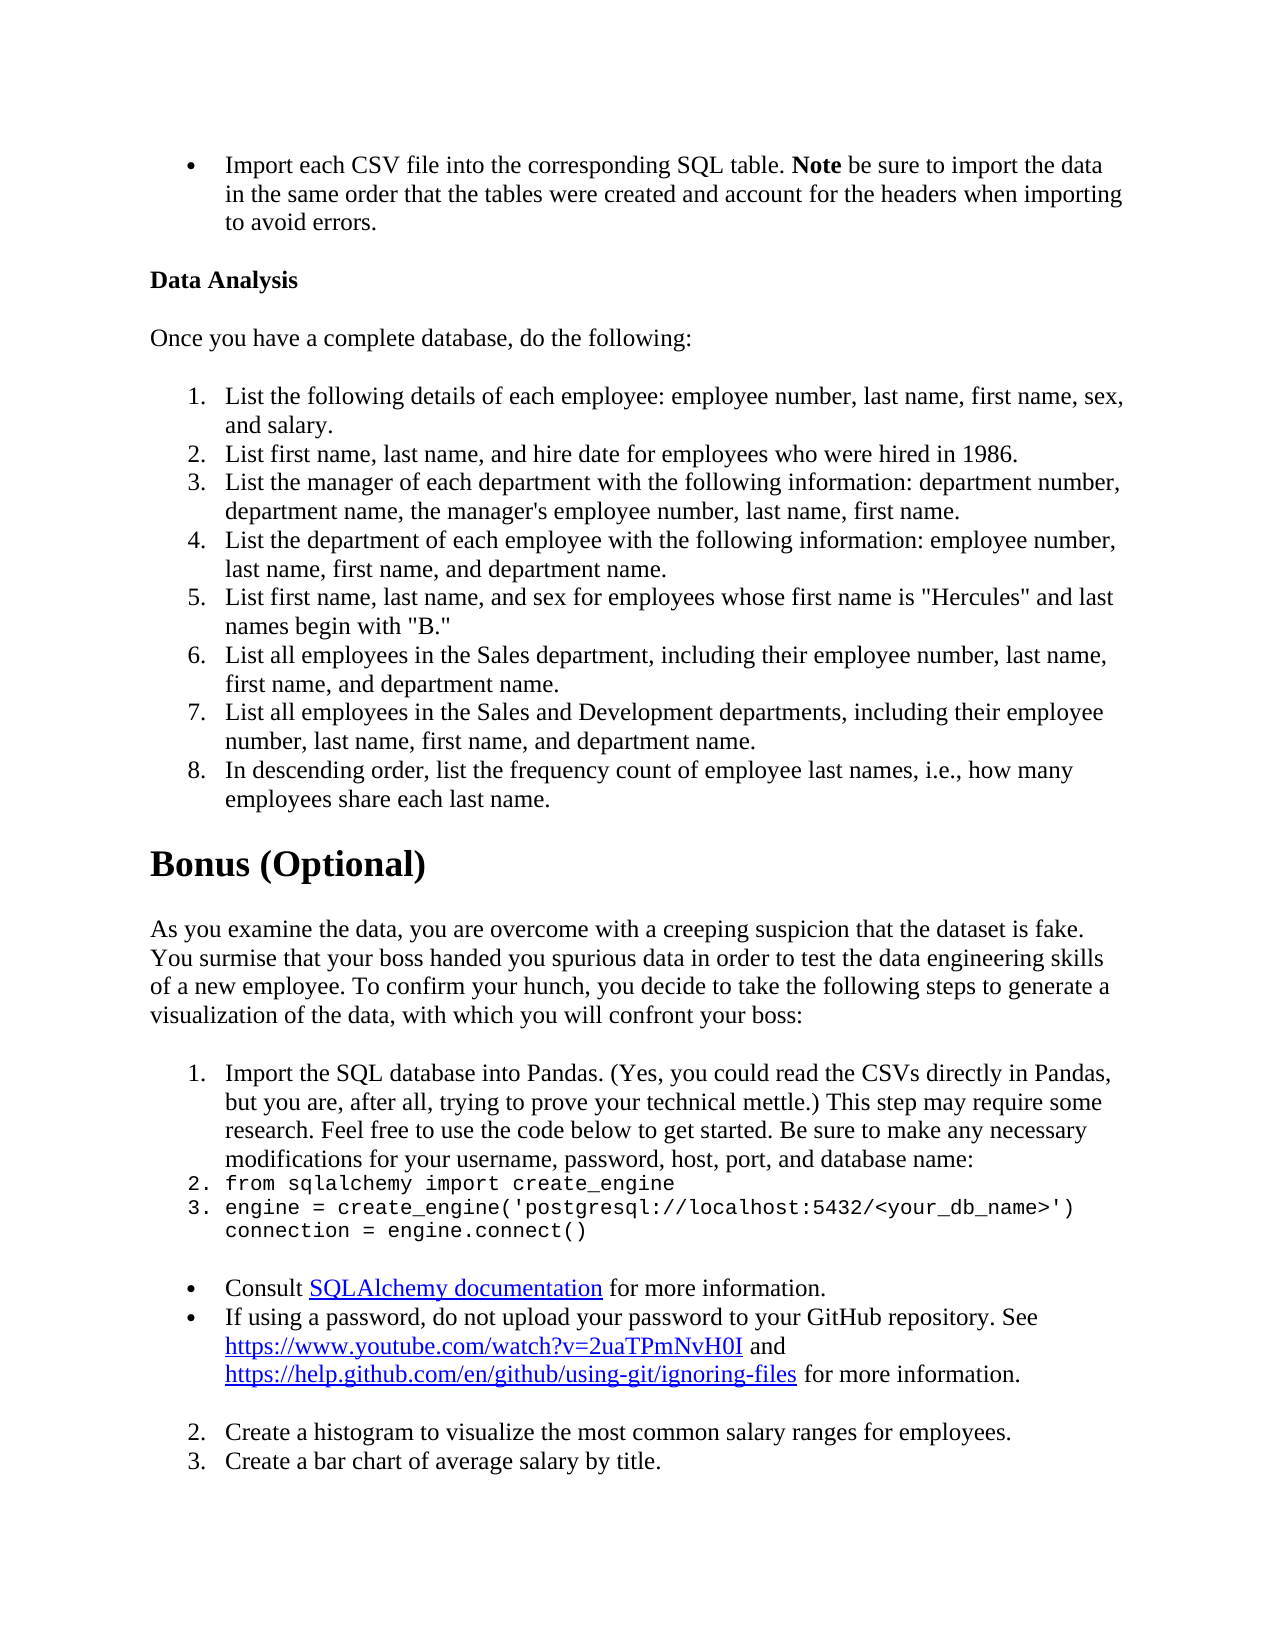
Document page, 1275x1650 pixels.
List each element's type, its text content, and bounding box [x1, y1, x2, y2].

list If using a password, do not upload your password to your GitHub repository. See https://www.youtube.com/watch?v=2uaTPmNvH0I and https://help.github.com/en/github/using-git/ignoring-files for more information. [187, 1302, 1125, 1388]
list In descending order, list the frequency count of employee last names, i.e., how many employees share each last name. [187, 755, 1125, 812]
list Import each CSV file into the corresponding SQL table. Note be sure to import the data in the same order that the tables were created and account for the headers when importing to avoid errors. [187, 150, 1125, 236]
text As you examine the data, you are overcome with a creeping suspicion that the dataset is fake. You surmise that your boss handed you spurious data in order to test the data engineering skills of a new employee. To confirm your hunch, you decide to take the following steps to generate a visualization of the data, with which you will confront your boss: [150, 914, 1125, 1029]
list Consult SQLAlchemy documentation for more information. [187, 1273, 1125, 1302]
list List the department of each employee with the following information: employee number, last name, first name, and department name. [187, 525, 1125, 582]
text connection = engine.connect() [225, 1220, 1125, 1244]
text Data Analysis [150, 265, 1125, 294]
list List first name, last name, and sex for employees whose first name is "Hercules" and last names begin with "B." [187, 582, 1125, 640]
list List all employees in the Sales and Development departments, including their employee number, last name, first name, and department name. [187, 697, 1125, 755]
list from sqlalchemy import create_engine [187, 1173, 1125, 1197]
list List the manager of each department with the following information: department number, department name, the manager's employee number, last name, first name. [187, 467, 1125, 525]
list Create a bar chart of average salary by title. [187, 1446, 1125, 1475]
list List all employees in the Sales department, including their employee number, last name, first name, and department name. [187, 640, 1125, 697]
list Create a histogram to visualize the most common salary ranges for employees. [187, 1417, 1125, 1446]
list List the following details of each employee: employee number, last name, first name, sex, and salary. [187, 381, 1125, 439]
list List first name, last name, and hire date for employees who were hired in 1986. [187, 439, 1125, 467]
text Bonus (Optional) [150, 842, 1125, 885]
text Once you have a complete database, do the following: [150, 323, 1125, 352]
list engine = create_engine('postgresql://localhost:5432/<your_db_name>') [187, 1197, 1125, 1220]
list Import the SQL database into Pandas. (Yes, you could read the CSVs directly in Pandas, but you are, after all, trying to prove your technical mettle.) This step may require some research. Feel free to use the code below to get started. Be sure to make any necessary modifications for your username, password, host, port, and database name: [187, 1058, 1125, 1173]
